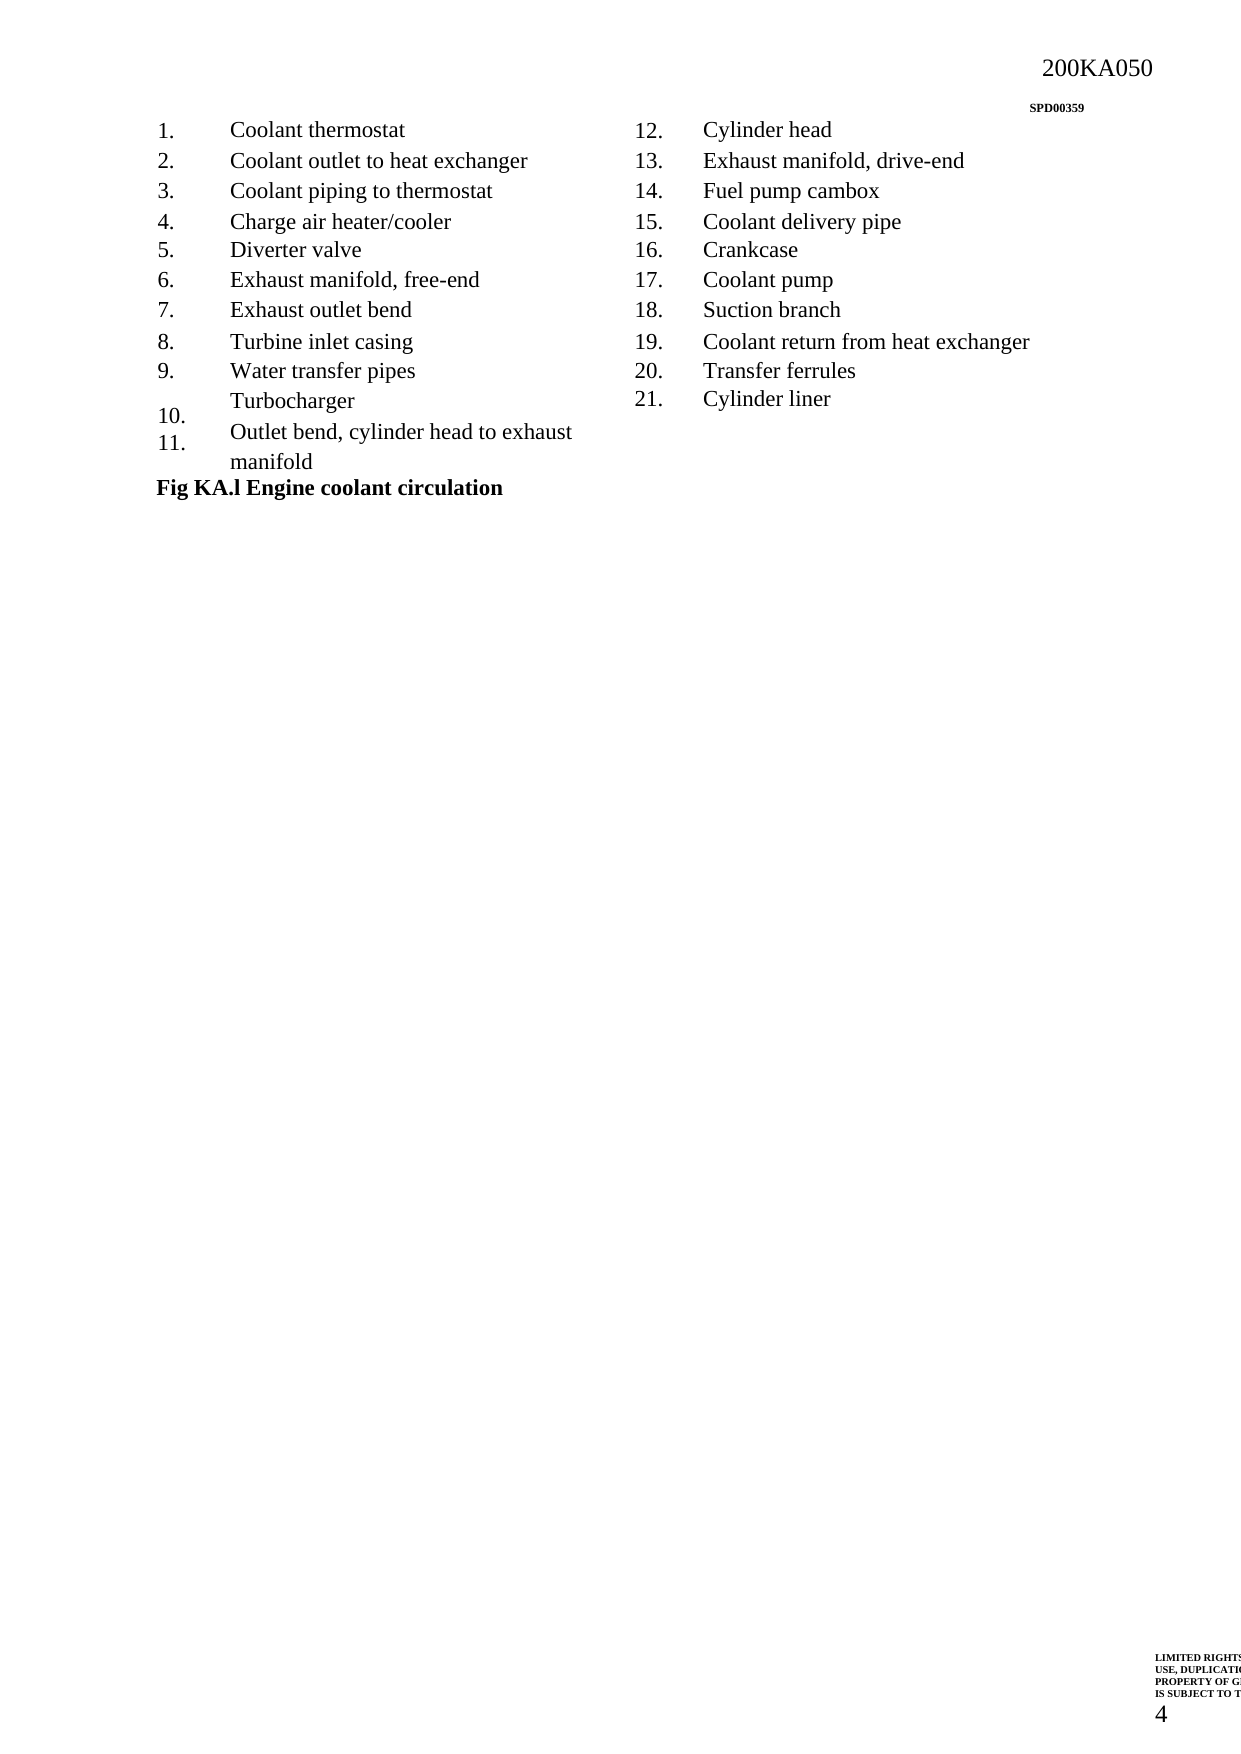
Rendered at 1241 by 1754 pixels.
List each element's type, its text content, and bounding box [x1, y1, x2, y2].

table_cell 10. 11. [156, 384, 208, 473]
table_cell Coolant outlet to heat exchanger [208, 144, 602, 174]
table_cell Suction branch [681, 294, 1084, 323]
table_cell 15. [602, 204, 681, 235]
table_cell 9. [156, 355, 208, 384]
table_cell 17. [602, 264, 681, 293]
table_cell 5. [156, 235, 208, 263]
table_header Coolant thermostat [208, 115, 602, 144]
table_cell Diverter valve [208, 235, 602, 263]
table_cell Coolant delivery pipe [681, 204, 1084, 235]
table_header 1. [156, 115, 208, 144]
table_cell 16. [602, 235, 681, 263]
table_cell 8. [156, 323, 208, 355]
text SPD00359 [156, 102, 1084, 115]
table_cell Turbine inlet casing [208, 323, 602, 355]
table_cell 14. [602, 174, 681, 204]
table_cell Water transfer pipes [208, 355, 602, 384]
table_cell Coolant return from heat exchanger [681, 323, 1084, 355]
table_cell 19. [602, 323, 681, 355]
table_cell Cylinder liner [681, 384, 1084, 473]
table_cell Exhaust outlet bend [208, 294, 602, 323]
table_cell Coolant piping to thermostat [208, 174, 602, 204]
table_cell 21. [602, 384, 681, 473]
table_cell 3. [156, 174, 208, 204]
table_cell Transfer ferrules [681, 355, 1084, 384]
table_cell 18. [602, 294, 681, 323]
table_cell Crankcase [681, 235, 1084, 263]
table_header 12. [602, 115, 681, 144]
text Fig KA.l Engine coolant circulation [156, 473, 1084, 501]
table_cell 7. [156, 294, 208, 323]
table_cell Exhaust manifold, drive-end [681, 144, 1084, 174]
table_cell 6. [156, 264, 208, 293]
table_cell 20. [602, 355, 681, 384]
table_cell Coolant pump [681, 264, 1084, 293]
table_cell Exhaust manifold, free-end [208, 264, 602, 293]
table_cell 13. [602, 144, 681, 174]
table_header Cylinder head [681, 115, 1084, 144]
table_cell Charge air heater/cooler [208, 204, 602, 235]
table_cell 4. [156, 204, 208, 235]
table_cell 2. [156, 144, 208, 174]
table_cell Fuel pump cambox [681, 174, 1084, 204]
table_cell Turbocharger Outlet bend, cylinder head to exhaust manifold [208, 384, 602, 473]
